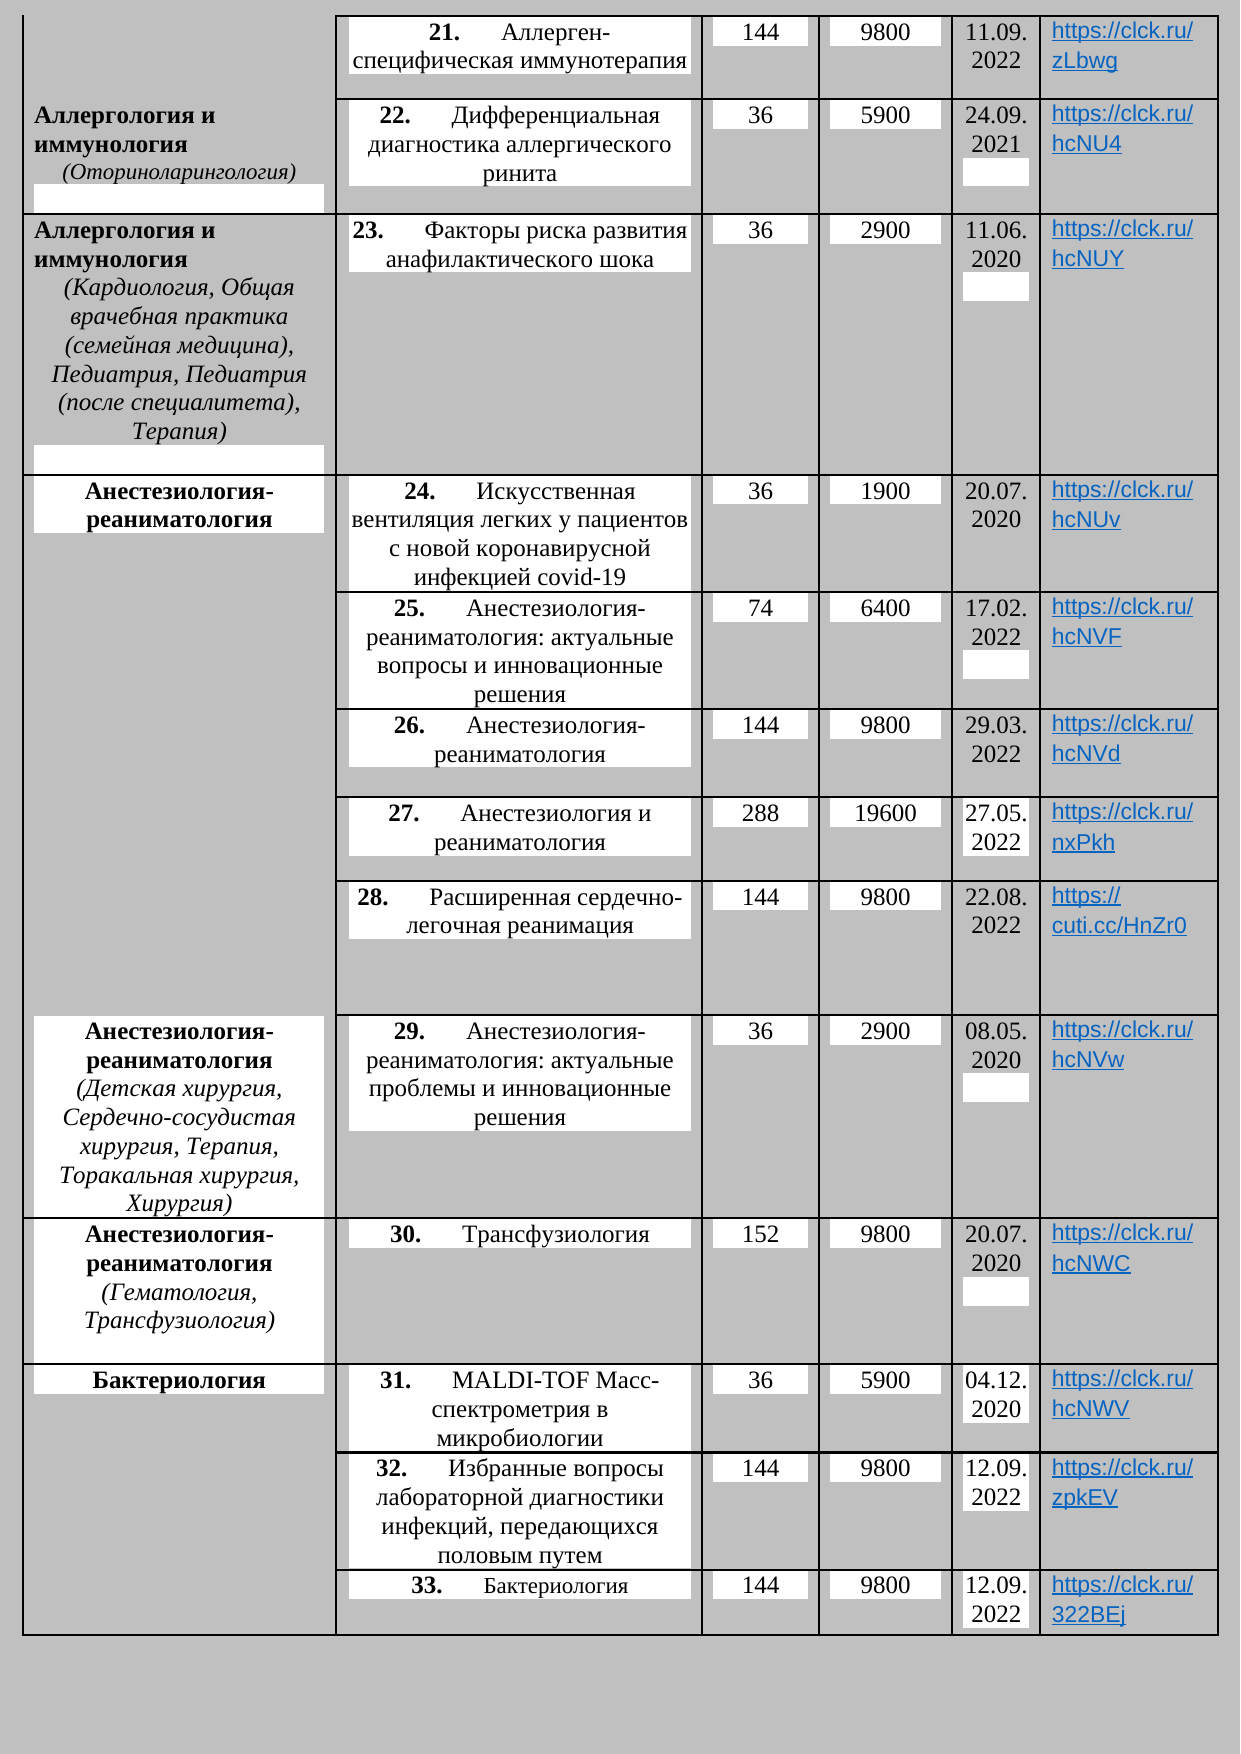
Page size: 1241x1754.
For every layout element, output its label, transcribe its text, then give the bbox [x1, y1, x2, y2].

table_cell 9800 [820, 17, 951, 98]
table_cell 36 [703, 1365, 818, 1451]
table_cell 17.02.2022 [953, 593, 1039, 708]
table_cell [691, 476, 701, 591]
table_cell 27.05.2022 [953, 798, 1039, 879]
table_cell 29.03.2022 [953, 710, 1039, 796]
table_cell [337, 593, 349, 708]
table_cell https://clck.ru/hcNU4 [1041, 100, 1217, 213]
table_cell 19600 [820, 798, 951, 879]
table_cell 9800 [820, 882, 951, 1014]
table_cell 9800 [820, 1219, 951, 1363]
table_cell 6400 [820, 593, 951, 708]
table_cell https://clck.ru/zpkEV [1041, 1454, 1217, 1568]
table_cell 36 [703, 215, 818, 474]
table_cell 12.09.2022 [953, 1571, 1039, 1634]
table_cell 20.07.2020 [953, 476, 1039, 591]
table_cell 36 [703, 476, 818, 591]
table_cell Аллергология и иммунология (Кардиология, Общая врачебная практика (семейная медицина), Педиатрия, Педиатрия (после специалитета), Терапия) [24, 215, 335, 474]
table_cell Анестезиология-реаниматология [24, 476, 335, 1014]
table_cell 2900 [820, 215, 951, 474]
table_cell 152 [703, 1219, 818, 1363]
table_cell 11.06.2020 [953, 215, 1039, 474]
table_cell 144 [703, 882, 818, 1014]
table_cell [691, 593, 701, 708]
table_cell 36 [703, 1016, 818, 1217]
table_cell Дифференциальная диагностика аллергического ринита [337, 100, 701, 213]
table_cell 11.09.2022 [953, 17, 1039, 98]
table_cell https://clck.ru/zLbwg [1041, 17, 1217, 98]
table_cell 9800 [820, 710, 951, 796]
table_cell https://cuti.cc/HnZr0 [1041, 882, 1217, 1014]
table_cell Аллергология и иммунология (Оториноларингология) [24, 98, 335, 213]
table_cell https://clck.ru/hcNWC [1041, 1219, 1217, 1363]
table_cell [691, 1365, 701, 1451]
table_cell Бактериология [337, 1571, 701, 1634]
table_cell 04.12.2020 [953, 1365, 1039, 1451]
table_cell 144 [703, 17, 818, 98]
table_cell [1041, 1571, 1217, 1634]
table_cell 9800 [820, 1454, 951, 1568]
table_cell 144 [703, 710, 818, 796]
table_cell 22.08.2022 [953, 882, 1039, 1014]
table_cell 74 [703, 593, 818, 708]
table_cell 20.07.2020 [953, 1219, 1039, 1363]
table_cell Факторы риска развития анафилактического шока [337, 215, 701, 474]
table_cell https://clck.ru/hcNVd [1041, 710, 1217, 796]
table_cell 288 [703, 798, 818, 879]
table_cell Бактериология [24, 1365, 335, 1634]
table_cell 12.09.2022 [953, 1454, 1039, 1568]
table_cell 1900 [820, 476, 951, 591]
table_cell 144 [703, 1454, 818, 1568]
table_cell https://clck.ru/nxPkh [1041, 798, 1217, 879]
table_cell Аллерген-специфическая иммунотерапия [337, 17, 701, 98]
table_cell 5900 [820, 100, 951, 213]
table_cell Анестезиология-реаниматология: актуальные проблемы и инновационные решения [337, 1016, 701, 1217]
table_cell https://clck.ru/hcNWV [1041, 1365, 1217, 1451]
table_cell Анестезиология и реаниматология [337, 798, 701, 879]
table_cell 9800 [820, 1571, 951, 1634]
table_cell Анестезиология-реаниматология (Детская хирургия, Сердечно-сосудистая хирургия, Терапия, Торакальная хирургия, Хирургия) [24, 1014, 335, 1217]
table_cell 144 [703, 1571, 818, 1634]
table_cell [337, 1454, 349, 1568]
table_cell https://clck.ru/hcNUv [1041, 476, 1217, 591]
table_cell 5900 [820, 1365, 951, 1451]
table_cell Трансфузиология [337, 1219, 701, 1363]
table_cell 24.09.2021 [953, 100, 1039, 213]
table_cell 2900 [820, 1016, 951, 1217]
table_cell 36 [703, 100, 818, 213]
table_cell 08.05.2020 [953, 1016, 1039, 1217]
table_cell https://clck.ru/hcNVw [1041, 1016, 1217, 1217]
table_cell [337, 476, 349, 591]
table_cell Расширенная сердечно-легочная реанимация [337, 882, 701, 1014]
table_cell https://clck.ru/hcNVF [1041, 593, 1217, 708]
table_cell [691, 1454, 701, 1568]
table_cell https://clck.ru/hcNUY [1041, 215, 1217, 474]
table_cell Анестезиология-реаниматология [337, 710, 701, 796]
